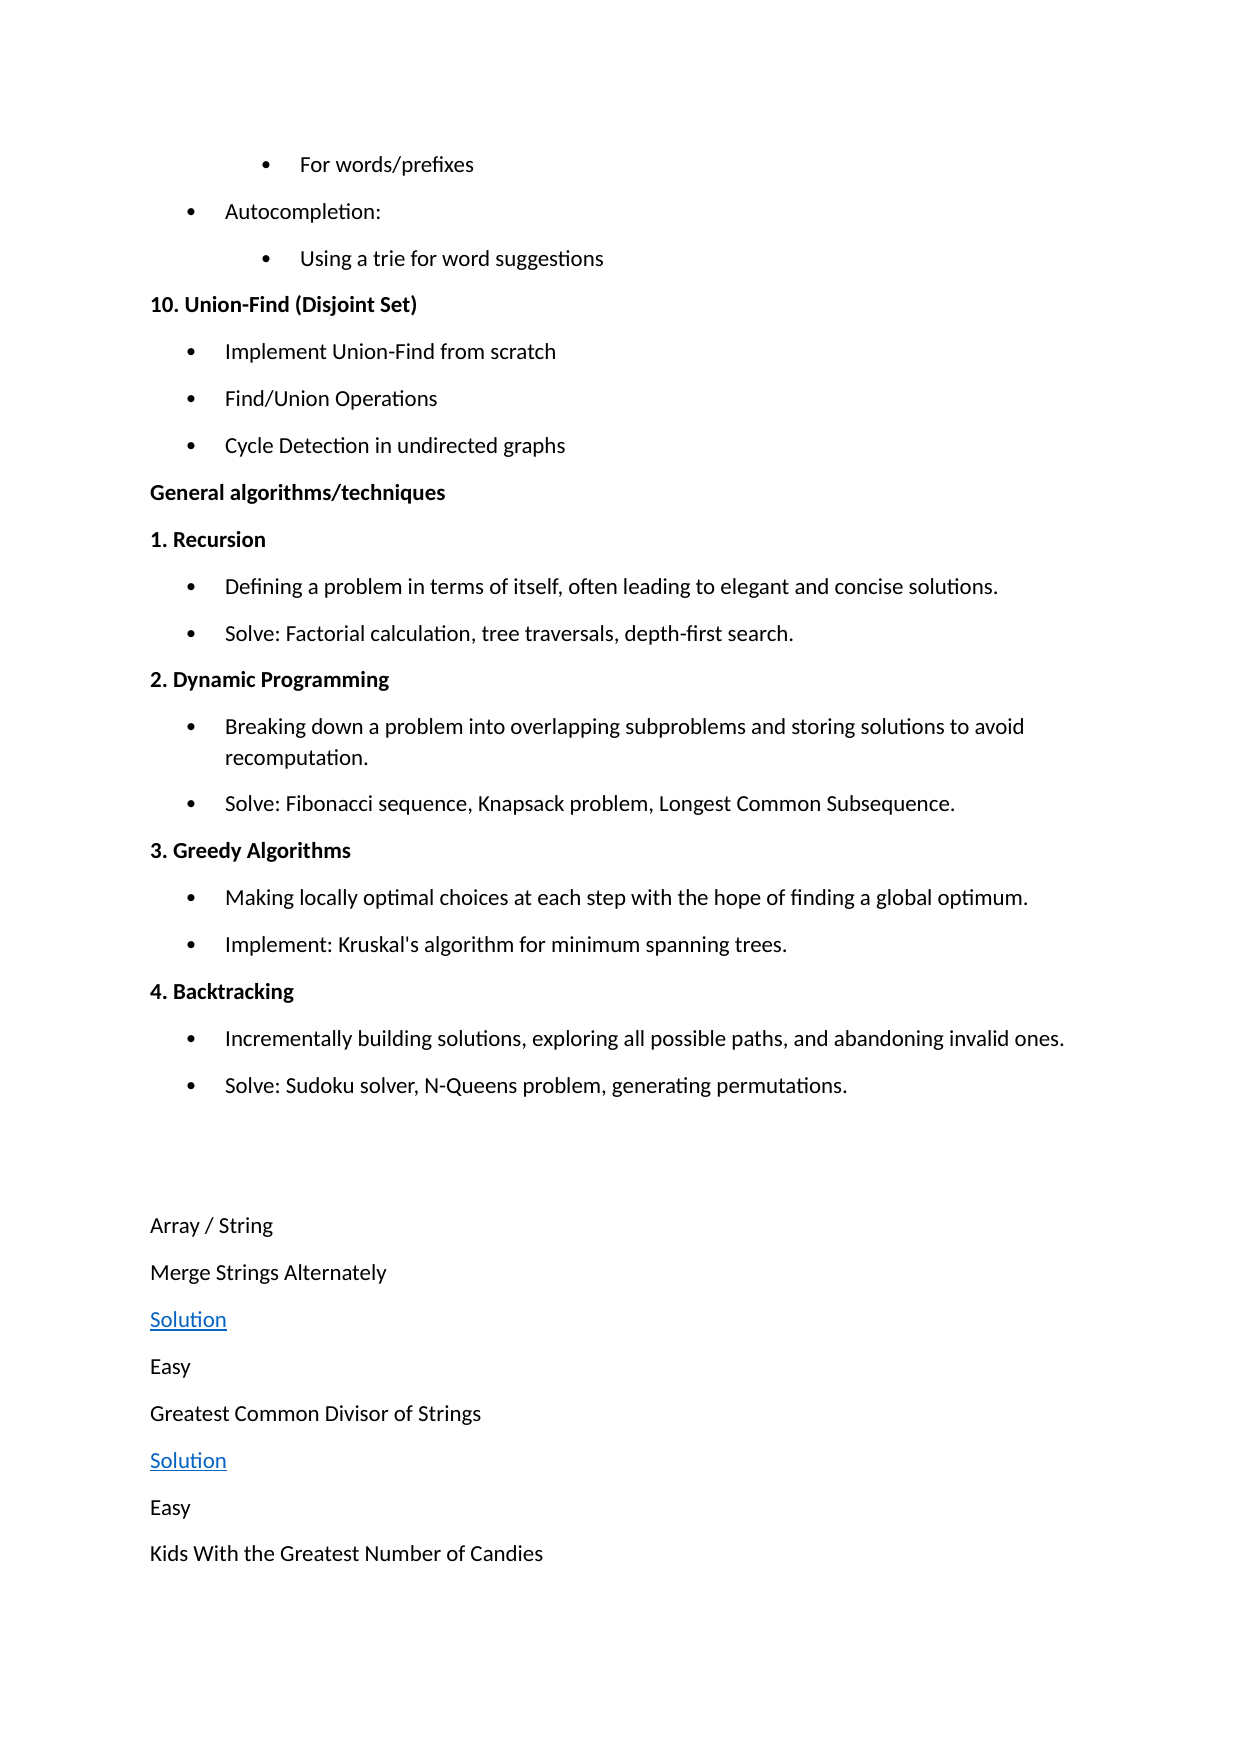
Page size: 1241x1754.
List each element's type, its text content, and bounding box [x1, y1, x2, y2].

list Making locally optimal choices at each step with the hope of finding a global optimum. [187, 883, 1090, 911]
text Kids With the Greatest Number of Candies [150, 1539, 1090, 1568]
text 3. Greedy Algorithms [150, 836, 1090, 864]
text Easy [150, 1493, 1090, 1521]
text 2. Dynamic Programming [150, 666, 1090, 694]
list Breaking down a problem into overlapping subproblems and storing solutions to avoid recomputation. [187, 712, 1090, 771]
list For words/prefixes [262, 150, 1090, 178]
text Easy [150, 1352, 1090, 1380]
list Solve: Sudoku solver, N-Queens problem, generating permutations. [187, 1071, 1090, 1099]
text Array / String [150, 1211, 1090, 1239]
list Cycle Detection in undirected graphs [187, 431, 1090, 459]
list Find/Union Operations [187, 384, 1090, 412]
text Greatest Common Divisor of Strings [150, 1399, 1090, 1427]
list Implement: Kruskal's algorithm for minimum spanning trees. [187, 930, 1090, 958]
list Using a trie for word suggestions [262, 244, 1090, 272]
list Incrementally building solutions, exploring all possible paths, and abandoning invalid ones. [187, 1024, 1090, 1052]
list Solve: Factorial calculation, tree traversals, depth-first search. [187, 619, 1090, 647]
list Autocompletion: [187, 197, 1090, 225]
text 4. Backtracking [150, 977, 1090, 1005]
text 10. Union-Find (Disjoint Set) [150, 291, 1090, 319]
list Implement Union-Find from scratch [187, 337, 1090, 366]
text Solution [150, 1446, 1090, 1474]
list Solve: Fibonacci sequence, Knapsack problem, Longest Common Subsequence. [187, 789, 1090, 818]
list Defining a problem in terms of itself, often leading to elegant and concise solutions. [187, 572, 1090, 600]
text General algorithms/techniques [150, 478, 1090, 506]
text 1. Recursion [150, 525, 1090, 553]
text Merge Strings Alternately [150, 1258, 1090, 1286]
text Solution [150, 1305, 1090, 1333]
